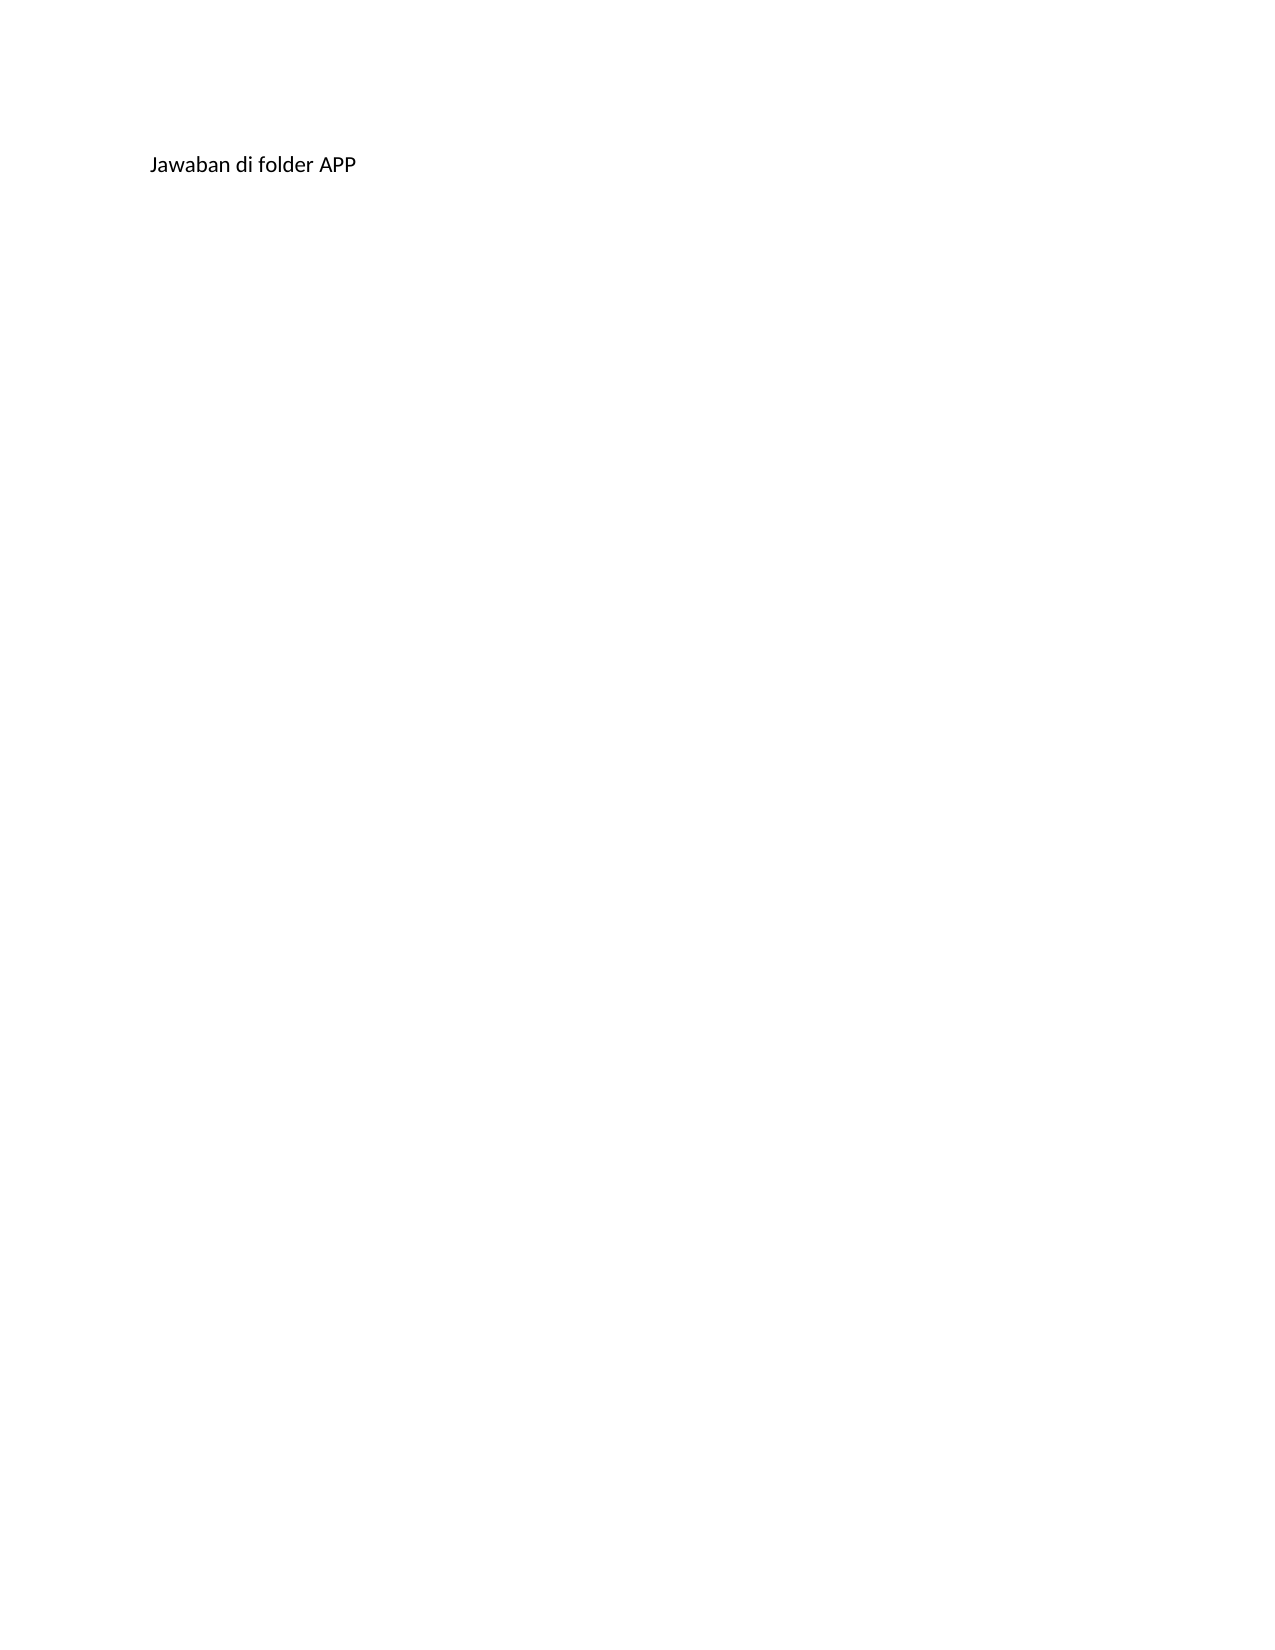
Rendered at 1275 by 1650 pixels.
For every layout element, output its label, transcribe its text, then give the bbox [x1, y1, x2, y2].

text Jawaban di folder APP [150, 150, 1125, 178]
